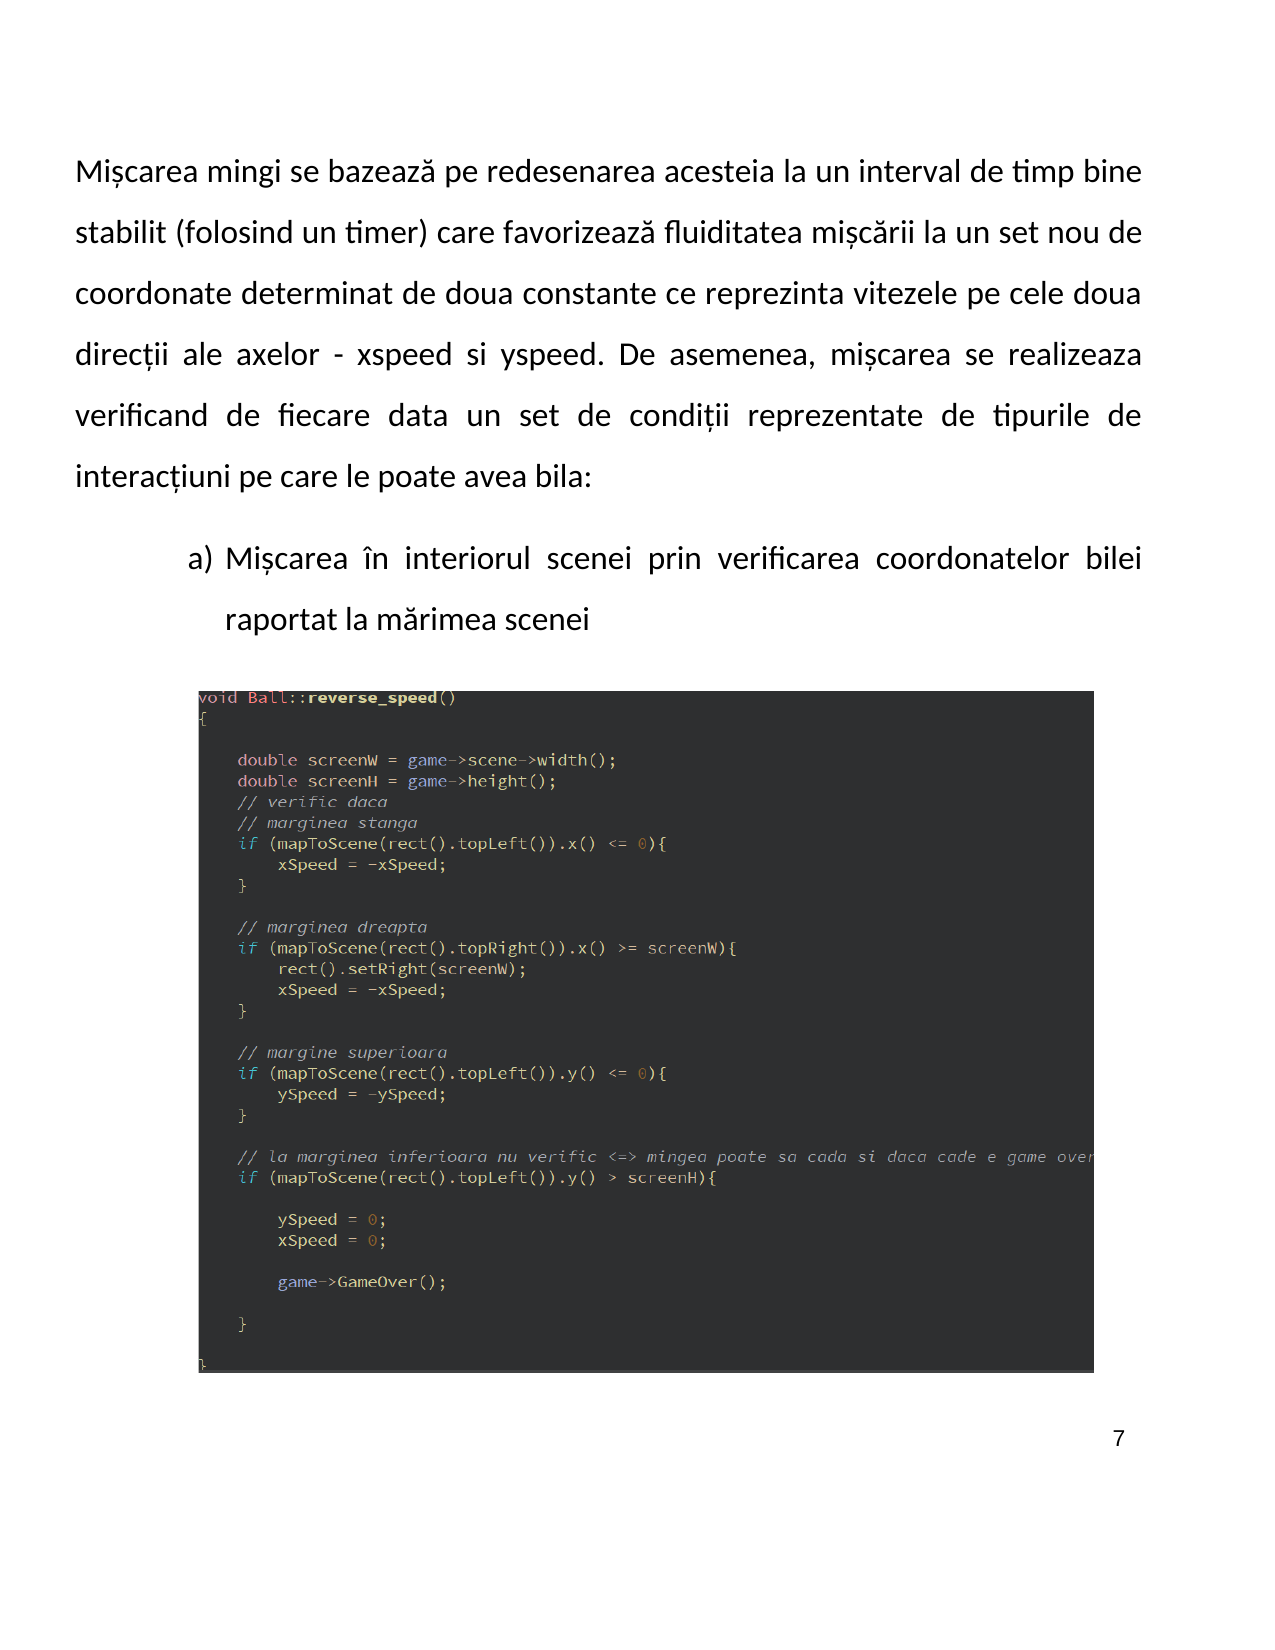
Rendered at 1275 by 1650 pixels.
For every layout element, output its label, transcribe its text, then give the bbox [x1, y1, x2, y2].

list Mișcarea în interiorul scenei prin verificarea coordonatelor bilei raportat la mărimea scenei [187, 537, 1144, 639]
text Mișcarea mingi se bazează pe redesenarea acesteia la un interval de timp bine stabilit (folosind un timer) care favorizează fluiditatea mișcării la un set nou de coordonate determinat de doua constante ce reprezinta vitezele pe cele doua direcții ale axelor - xspeed si yspeed. De asemenea, mișcarea se realizeaza verificand de fiecare data un set de condiții reprezentate de tipurile de interacțiuni pe care le poate avea bila: [75, 150, 1144, 496]
picture [198, 691, 1094, 1373]
